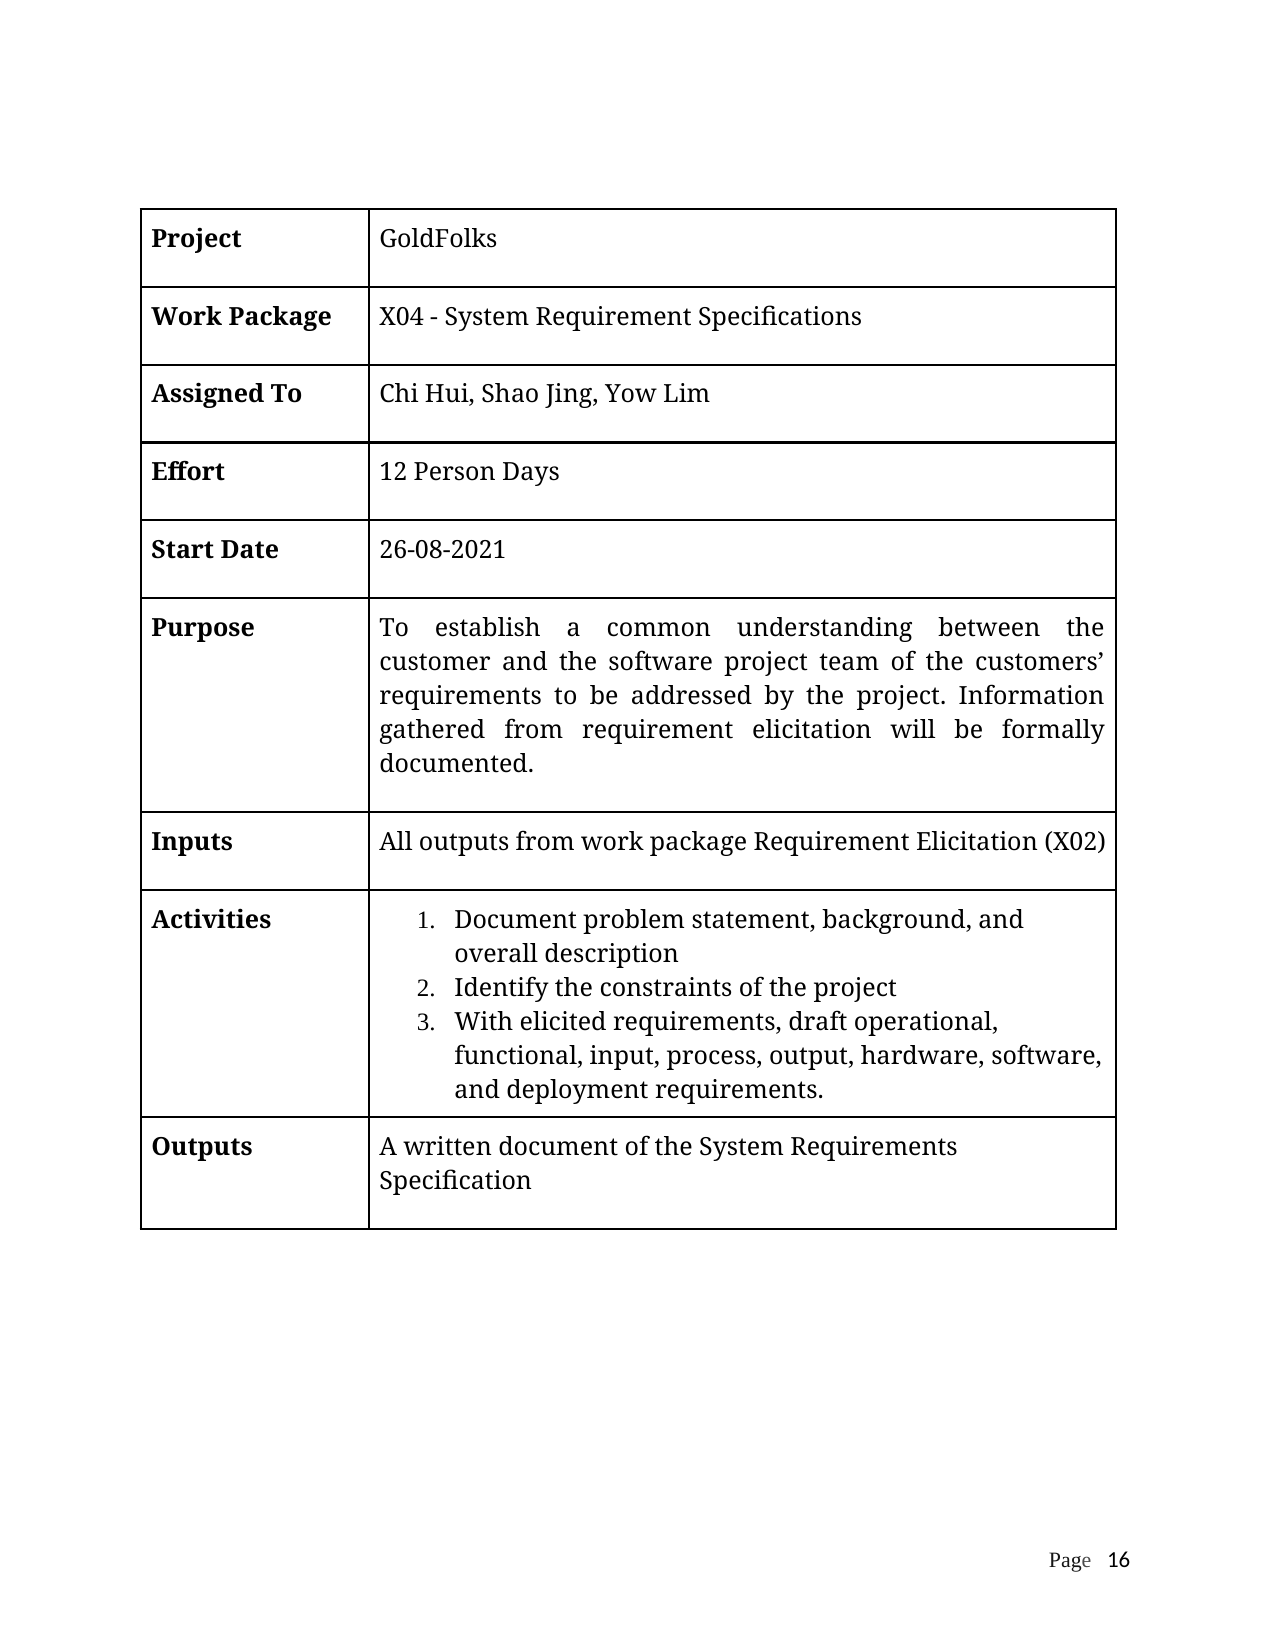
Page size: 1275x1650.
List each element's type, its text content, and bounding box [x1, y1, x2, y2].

table_cell 26-08-2021 [370, 521, 1115, 597]
table_cell Inputs [142, 813, 368, 889]
table_cell Document problem statement, background, and overall description Identify the constraints of the project With elicited requirements, draft operational, functional, input, process, output, hardware, software, and deployment requirements. [370, 891, 1115, 1116]
table_cell Effort [142, 444, 368, 519]
table_cell Work Package [142, 288, 368, 364]
table_cell Outputs [142, 1118, 368, 1228]
table_header Project [142, 210, 368, 286]
table_cell Assigned To [142, 366, 368, 441]
table_cell Purpose [142, 599, 368, 811]
table_cell Chi Hui, Shao Jing, Yow Lim [370, 366, 1115, 441]
table_cell All outputs from work package Requirement Elicitation (X02) [370, 813, 1115, 889]
table_cell Start Date [142, 521, 368, 597]
table_cell 12 Person Days [370, 444, 1115, 519]
table_cell A written document of the System Requirements Specification [370, 1118, 1115, 1228]
table_cell Activities [142, 891, 368, 1116]
table_cell To establish a common understanding between the customer and the software project team of the customers’ requirements to be addressed by the project. Information gathered from requirement elicitation will be formally documented. [370, 599, 1115, 811]
table_header GoldFolks [370, 210, 1115, 286]
table_cell X04 - System Requirement Specifications [370, 288, 1115, 364]
